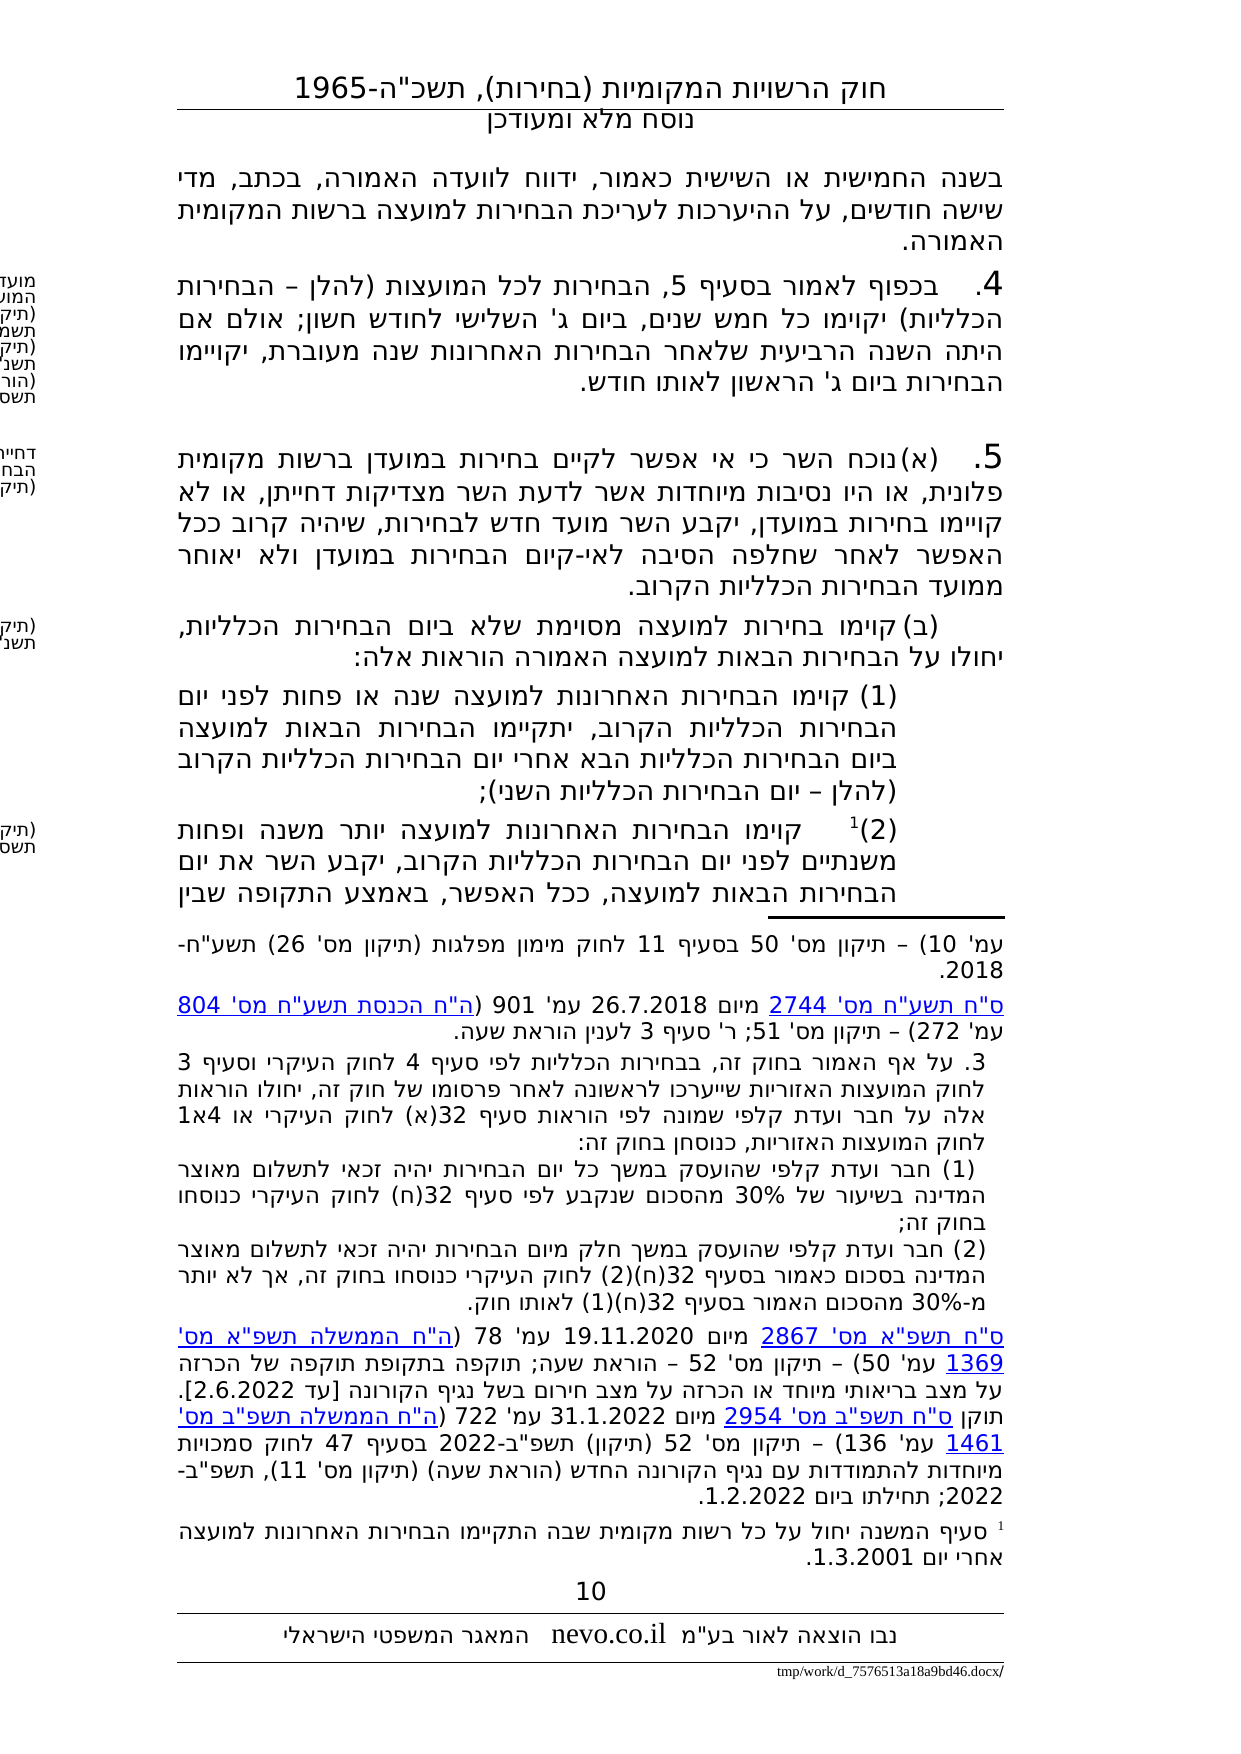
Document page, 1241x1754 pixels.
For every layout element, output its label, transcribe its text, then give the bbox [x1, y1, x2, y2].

text 4. בכפוף לאמור בסעיף 5, הבחירות לכל המועצות (להלן – הבחירות הכלליות) יקוימו כל חמש שנים, ביום ג' השלישי לחודש חשון; אולם אם היתה השנה הרביעית שלאחר הבחירות האחרונות שנה מעוברת, יקויימו הבחירות ביום ג' הראשון לאותו חודש. [177, 264, 1004, 398]
text (1) קוימו הבחירות האחרונות למועצה שנה או פחות לפני יום הבחירות הכלליות הקרוב, יתקיימו הבחירות הבאות למועצה ביום הבחירות הכלליות הבא אחרי יום הבחירות הכלליות הקרוב (להלן – יום הבחירות הכלליות השני); [177, 680, 898, 807]
text 3. הבחירות הראשונות למועצה לאחר כינונה ייערכו תוך ששים ימים מתום ארבע שנים להקמת המועצה, ואולם השר רשאי, בהתייעצות עם ועדת הפנים ואיכות הסביבה של הכנסת, לקבוע לכך מועד יותר מאוחר בשנה החמישית להקמת המועצה, ובמקרים מיוחדים, באישור הועדה האמורה – בשנה השישית להקמת המועצה; קבע השר מועד מאוחר יותר בשנה החמישית או השישית כאמור, ידווח לוועדה האמורה, בכתב, מדי שישה חודשים, על ההיערכות לעריכת הבחירות למועצה ברשות המקומית האמורה. [177, 162, 1004, 257]
text (ב) קוימו בחירות למועצה מסוימת שלא ביום הבחירות הכלליות, יחולו על הבחירות הבאות למועצה האמורה הוראות אלה: [177, 610, 1004, 673]
text (2) קוימו הבחירות האחרונות למועצה יותר משנה ופחות משנתיים לפני יום הבחירות הכלליות הקרוב, יקבע השר את יום הבחירות הבאות למועצה, ככל האפשר, באמצע התקופה שבין היום שבו נערכו הבחירות האחרונות למועצה לבין יום הבחירות הכלליות הבא אחרי יום הבחירות הכלליות השני (בסעיף זה – יום הבחירות הכלליות השלישי), והבחירות למועצה שלאחר מכן יתקיימו ביום הבחירות הכלליות השלישי; [177, 814, 898, 909]
text 5. (א) נוכח השר כי אי אפשר לקיים בחירות במועדן ברשות מקומית פלונית, או היו נסיבות מיוחדות אשר לדעת השר מצדיקות דחייתן, או לא קויימו בחירות במועדן, יקבע השר מועד חדש לבחירות, שיהיה קרוב ככל האפשר לאחר שחלפה הסיבה לאי-קיום הבחירות במועדן ולא יאוחר ממועד הבחירות הכלליות הקרוב. [177, 437, 1004, 602]
